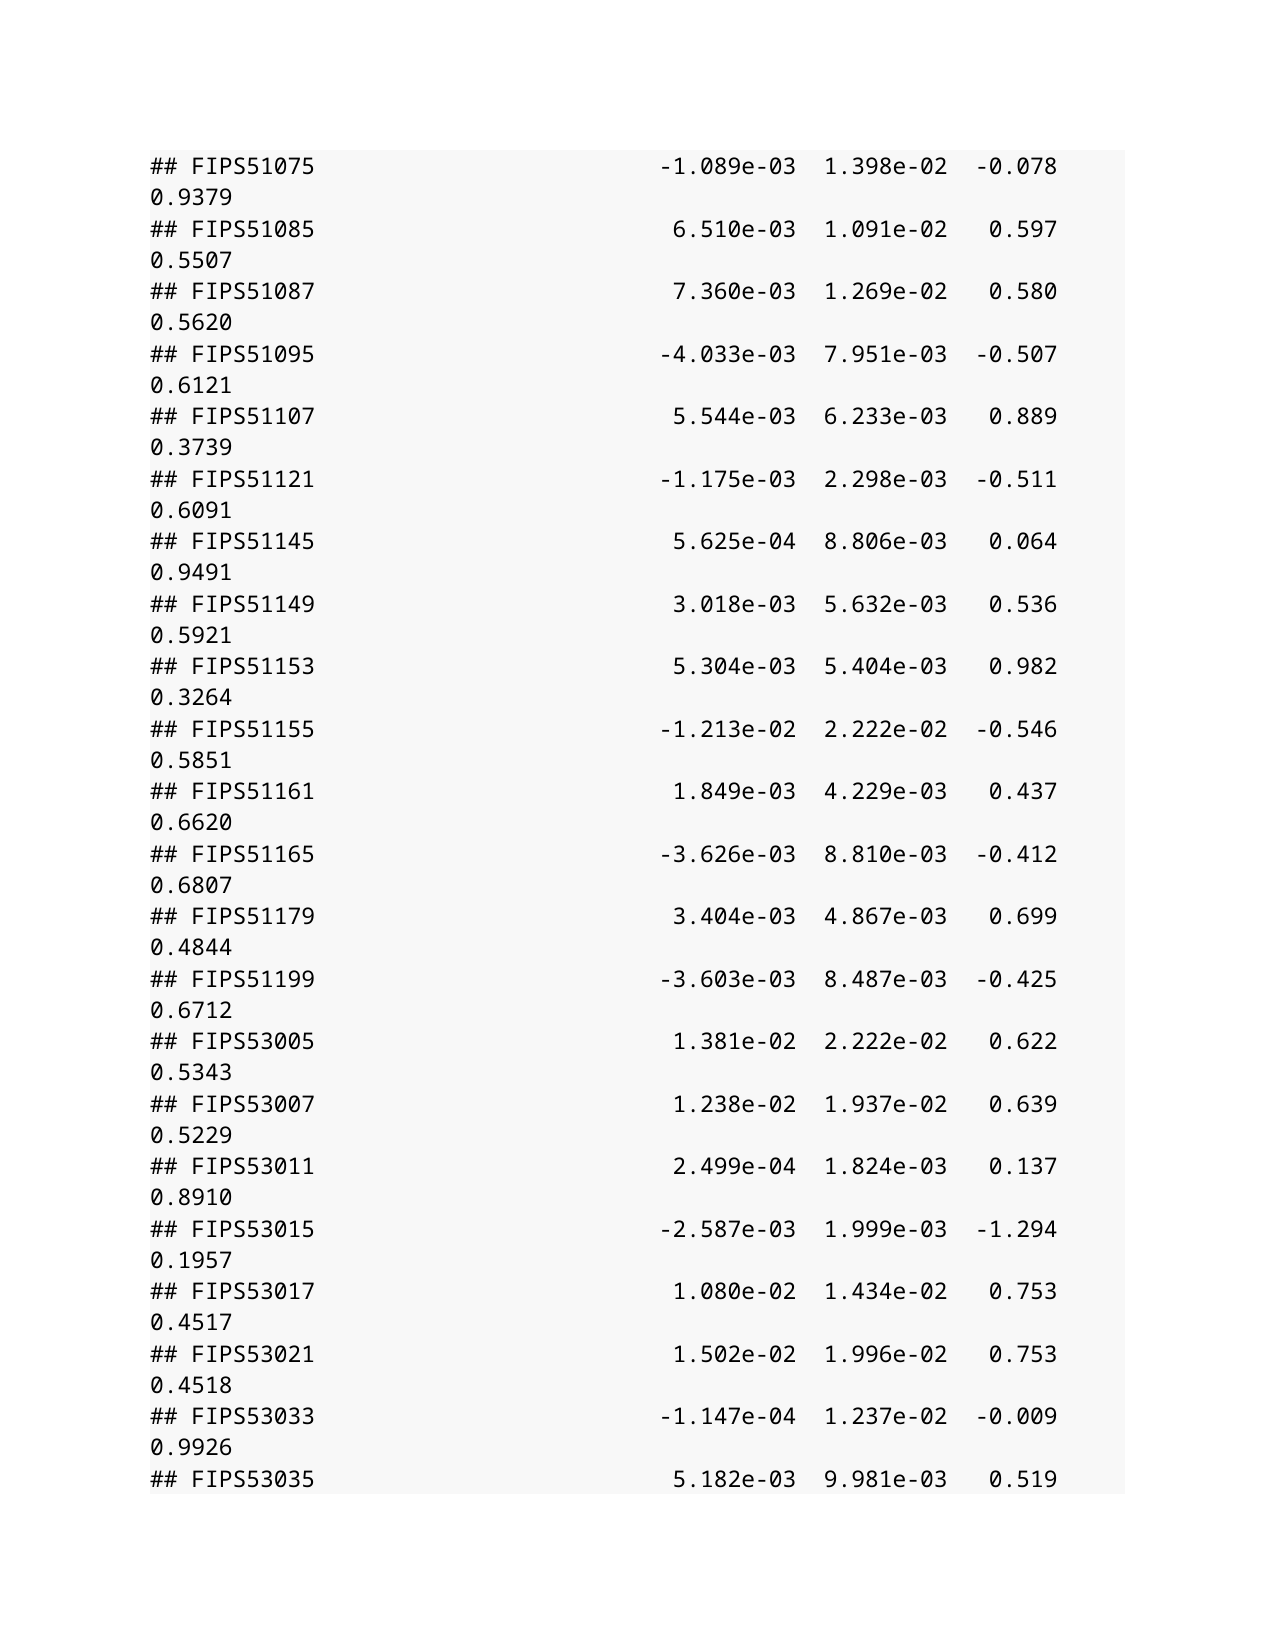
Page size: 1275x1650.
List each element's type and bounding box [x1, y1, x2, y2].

text [150, 150, 1125, 1494]
